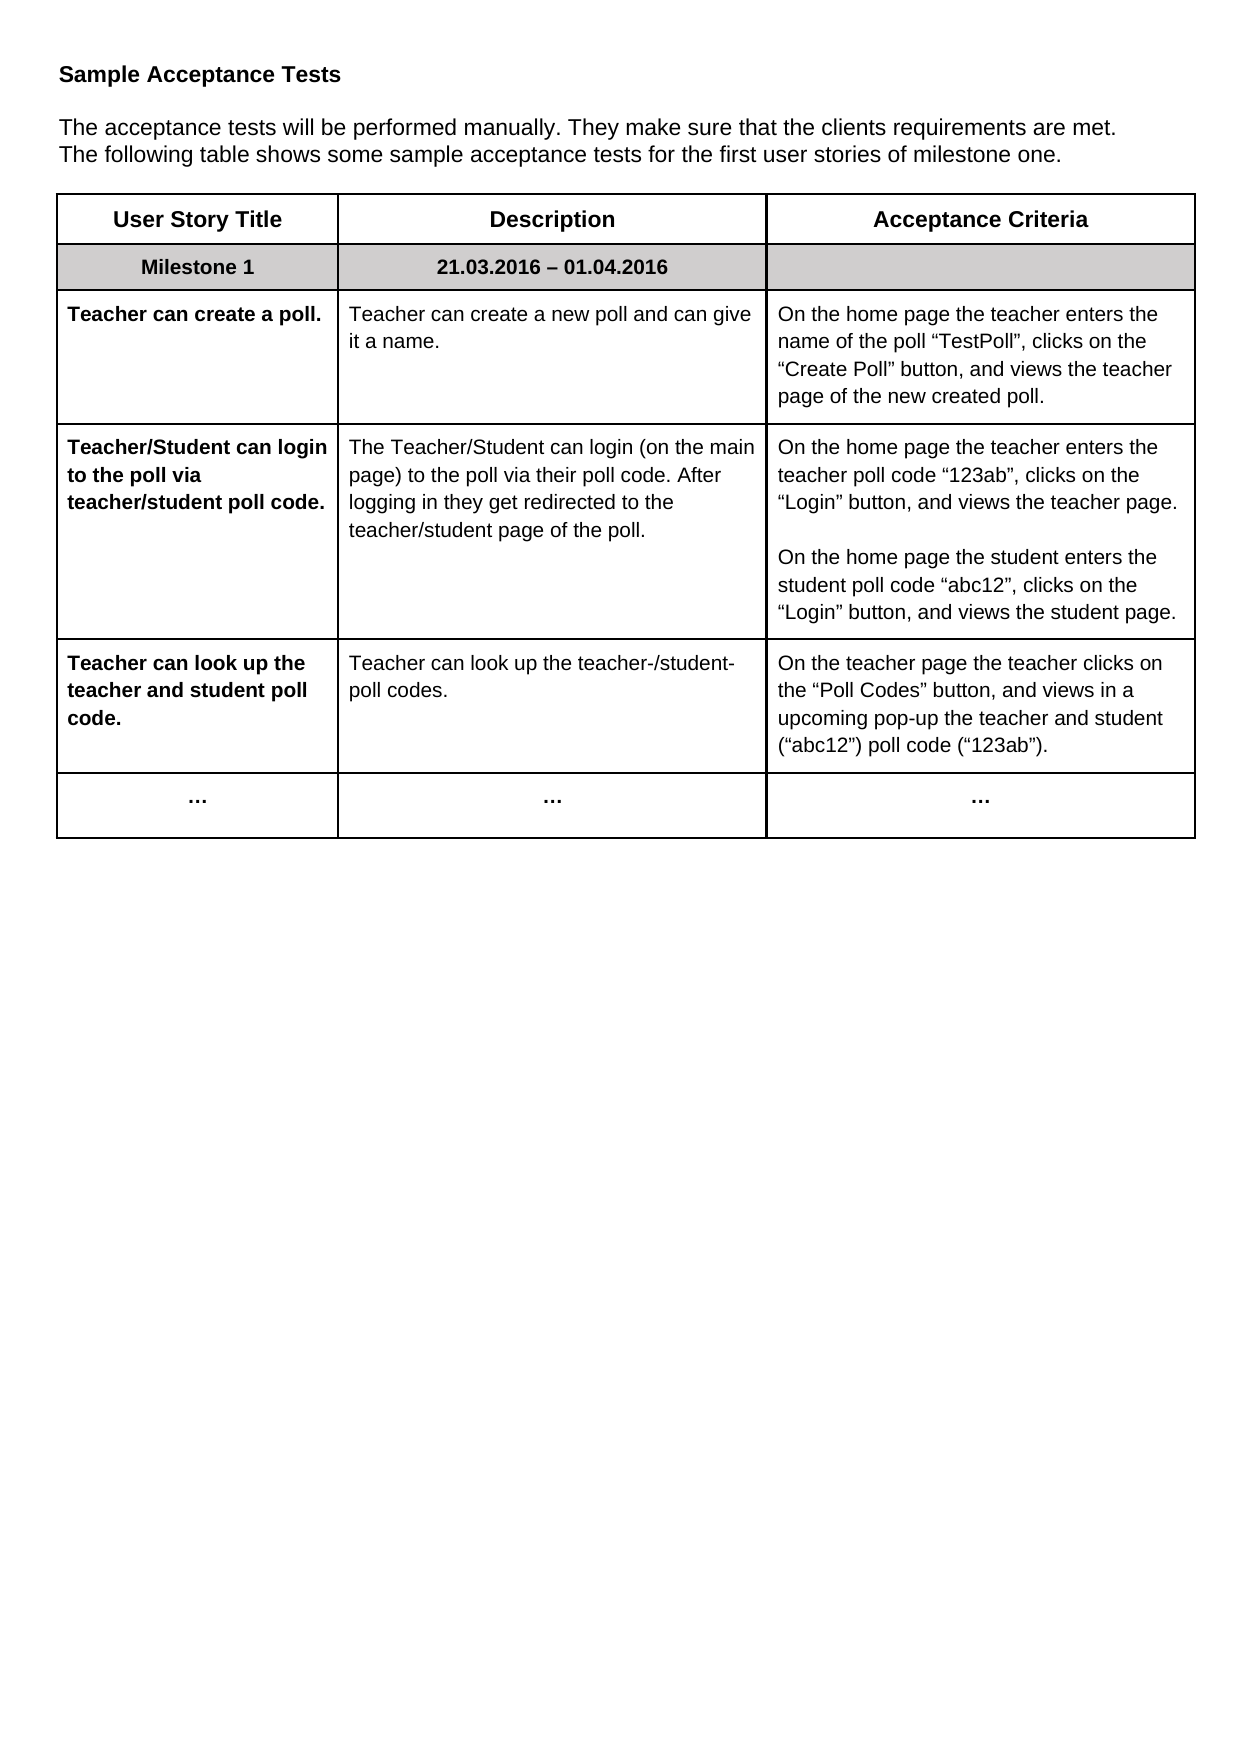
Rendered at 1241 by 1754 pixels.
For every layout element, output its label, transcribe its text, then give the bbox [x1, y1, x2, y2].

table_cell On the home page the teacher enters the name of the poll “TestPoll”, clicks on the “Create Poll” button, and views the teacher page of the new created poll. [768, 291, 1194, 423]
text The acceptance tests will be performed manually. They make sure that the clients requirements are met. The following table shows some sample acceptance tests for the first user stories of milestone one. [58, 114, 1152, 167]
table_cell Teacher can look up the teacher-/student-poll codes. [339, 640, 765, 772]
table_cell [768, 245, 1194, 289]
table_cell On the teacher page the teacher clicks on the “Poll Codes” button, and views in a upcoming pop-up the teacher and student (“abc12”) poll code (“123ab”). [768, 640, 1194, 772]
table_cell … [58, 774, 337, 837]
table_cell … [339, 774, 765, 837]
table_cell Teacher can look up the teacher and student poll code. [58, 640, 337, 772]
table_cell On the home page the teacher enters the teacher poll code “123ab”, clicks on the “Login” button, and views the teacher page. On the home page the student enters the student poll code “abc12”, clicks on the “Login” button, and views the student page. [768, 425, 1194, 638]
table_cell … [768, 774, 1194, 837]
table_cell Teacher/Student can login to the poll via teacher/student poll code. [58, 425, 337, 638]
table_cell Teacher can create a new poll and can give it a name. [339, 291, 765, 423]
table_cell 21.03.2016 – 01.04.2016 [339, 245, 765, 289]
table_cell Milestone 1 [58, 245, 337, 289]
table_cell The Teacher/Student can login (on the main page) to the poll via their poll code. After logging in they get redirected to the teacher/student page of the poll. [339, 425, 765, 638]
table_header Acceptance Criteria [768, 195, 1194, 242]
table_header User Story Title [58, 195, 337, 242]
table_cell Teacher can create a poll. [58, 291, 337, 423]
text Sample Acceptance Tests [58, 61, 1152, 88]
table_header Description [339, 195, 765, 242]
